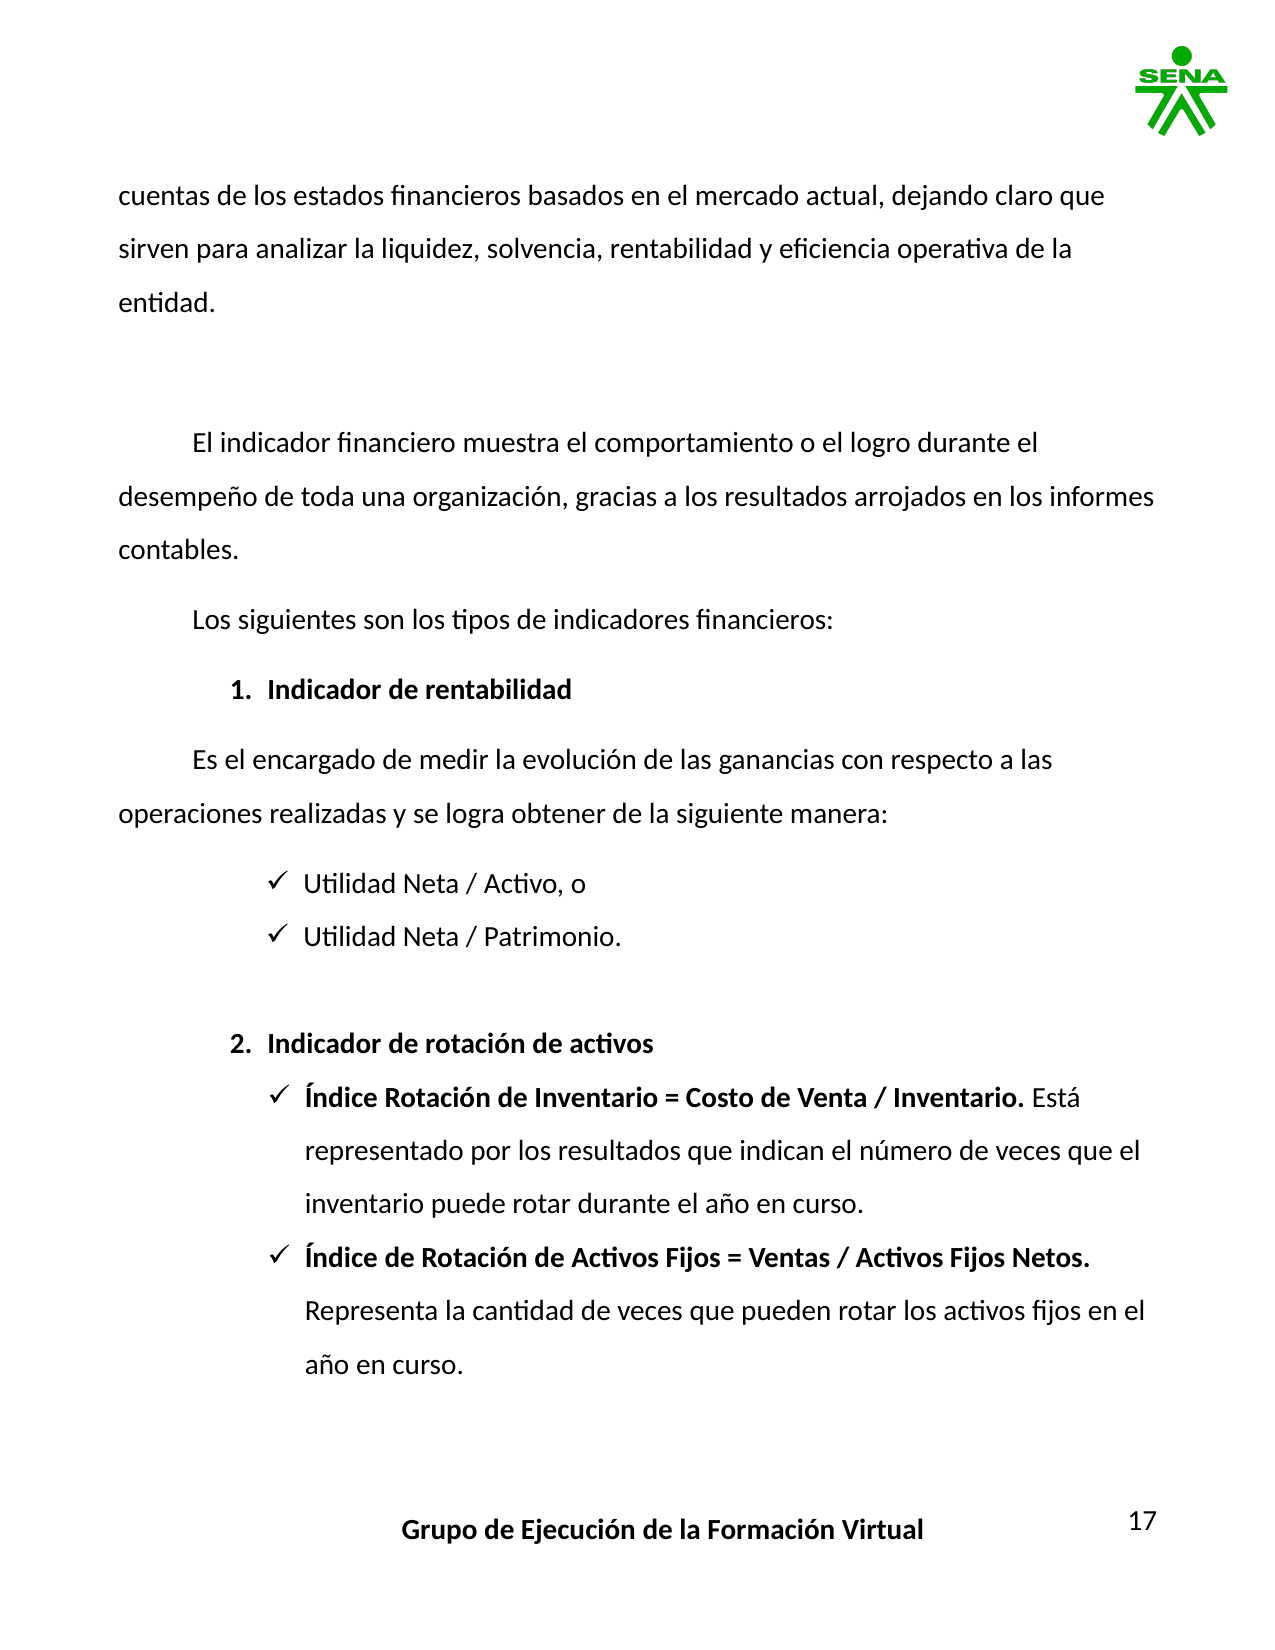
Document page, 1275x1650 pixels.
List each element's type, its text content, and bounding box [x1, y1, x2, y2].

list Indicador de rentabilidad [229, 671, 1157, 707]
text Es el encargado de medir la evolución de las ganancias con respecto a las operaciones realizadas y se logra obtener de la siguiente manera: [118, 741, 1157, 831]
list Índice de Rotación de Activos Fijos = Ventas / Activos Fijos Netos. Representa la cantidad de veces que pueden rotar los activos fijos en el año en curso. [267, 1239, 1157, 1382]
text El indicador financiero muestra el comportamiento o el logro durante el desempeño de toda una organización, gracias a los resultados arrojados en los informes contables. [118, 424, 1157, 567]
text Los siguientes son los tipos de indicadores financieros: [118, 601, 1157, 637]
picture [1135, 46, 1228, 136]
list Índice Rotación de Inventario = Costo de Venta / Inventario. Está representado por los resultados que indican el número de veces que el inventario puede rotar durante el año en curso. [267, 1079, 1157, 1221]
list Utilidad Neta / Patrimonio. [266, 918, 1157, 954]
list Indicador de rotación de activos [229, 1025, 1157, 1061]
list Utilidad Neta / Activo, o [266, 865, 1157, 901]
